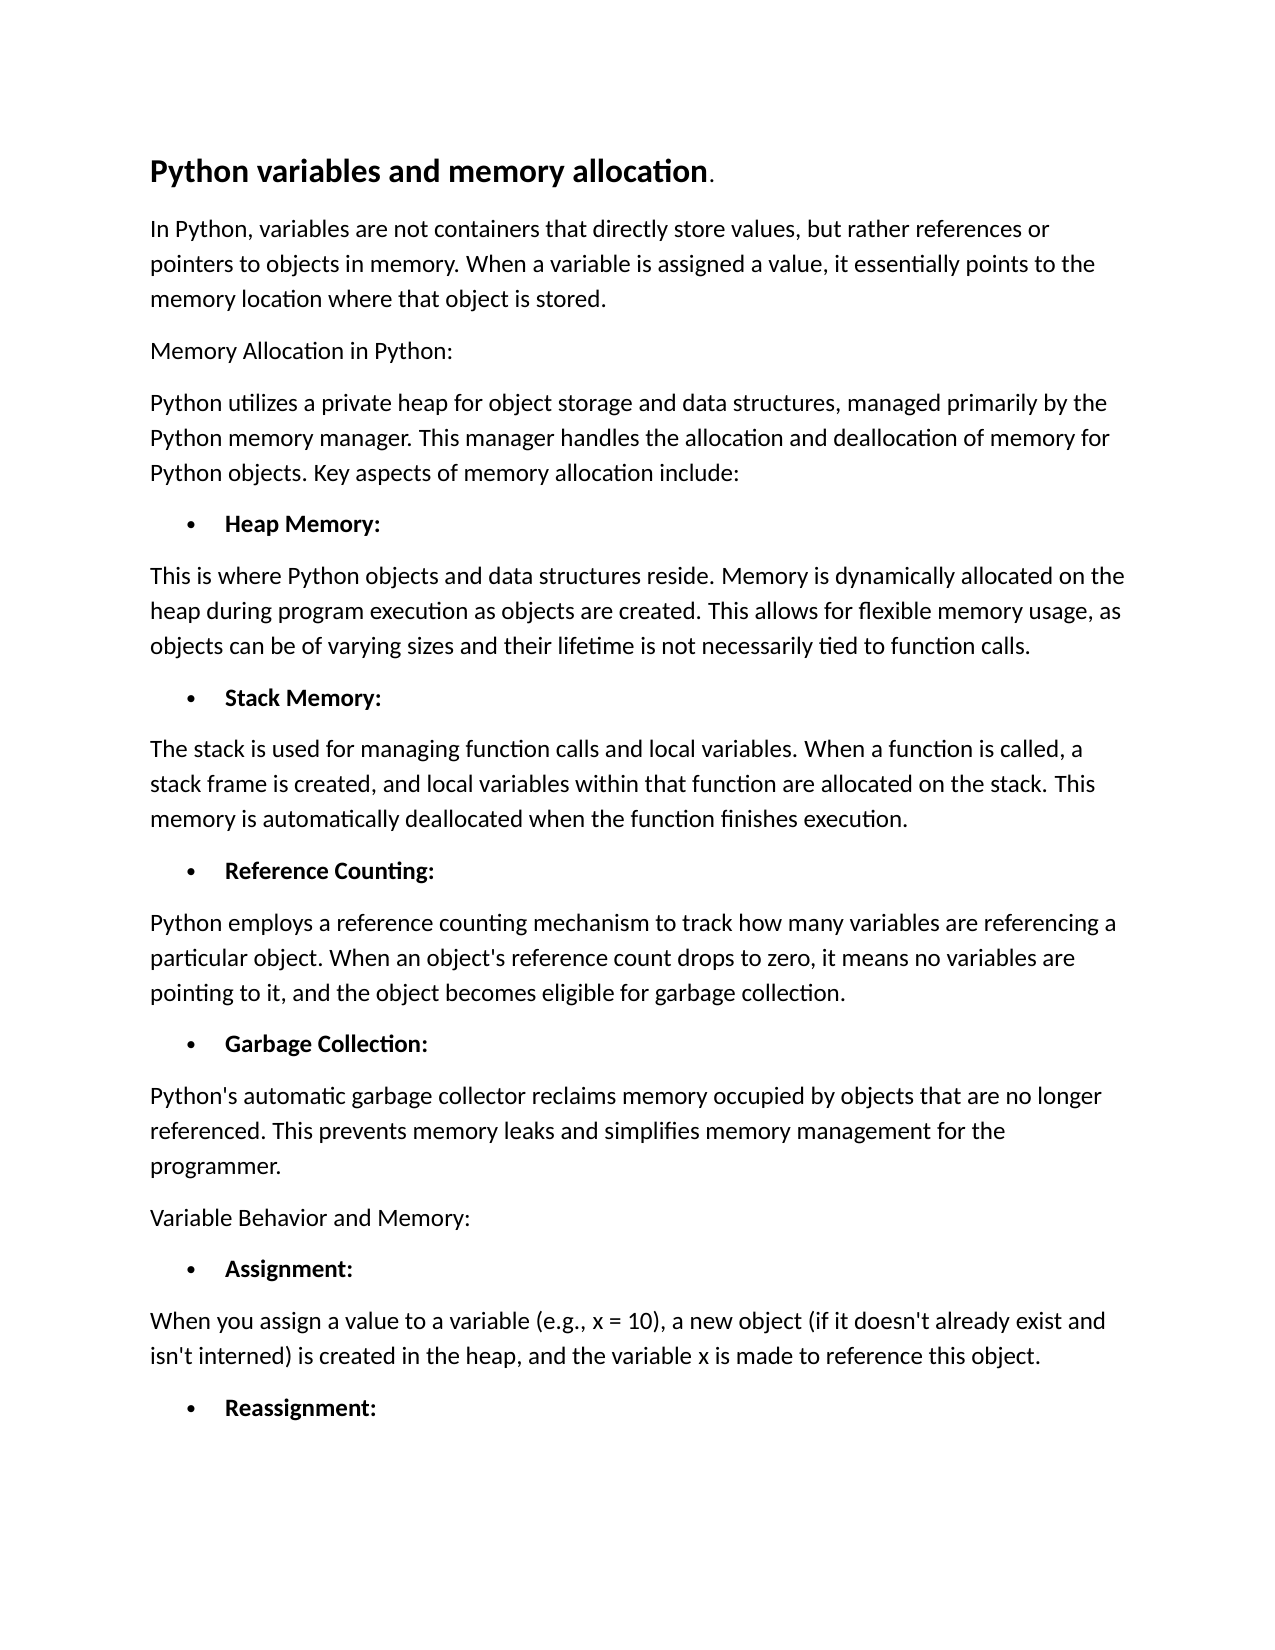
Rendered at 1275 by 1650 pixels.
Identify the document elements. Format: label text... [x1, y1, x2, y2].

list Reassignment: [187, 1392, 1125, 1422]
text Python utilizes a private heap for object storage and data structures, managed primarily by the Python memory manager. This manager handles the allocation and deallocation of memory for Python objects. Key aspects of memory allocation include: [150, 387, 1125, 487]
text Python employs a reference counting mechanism to track how many variables are referencing a particular object. When an object's reference count drops to zero, it means no variables are pointing to it, and the object becomes eligible for garbage collection. [150, 907, 1125, 1007]
text Python variables and memory allocation. [150, 150, 1125, 191]
text Variable Behavior and Memory: [150, 1202, 1125, 1232]
text In Python, variables are not containers that directly store values, but rather references or pointers to objects in memory. When a variable is assigned a value, it essentially points to the memory location where that object is stored. [150, 213, 1125, 314]
text When you assign a value to a variable (e.g., x = 10), a new object (if it doesn't already exist and isn't interned) is created in the heap, and the variable x is made to reference this object. [150, 1305, 1125, 1371]
list Assignment: [187, 1253, 1125, 1284]
list Heap Memory: [187, 508, 1125, 539]
list Reference Counting: [187, 855, 1125, 886]
text The stack is used for managing function calls and local variables. When a function is called, a stack frame is created, and local variables within that function are allocated on the stack. This memory is automatically deallocated when the function finishes execution. [150, 733, 1125, 834]
text Memory Allocation in Python: [150, 335, 1125, 366]
list Stack Memory: [187, 682, 1125, 712]
list Garbage Collection: [187, 1028, 1125, 1059]
text This is where Python objects and data structures reside. Memory is dynamically allocated on the heap during program execution as objects are created. This allows for flexible memory usage, as objects can be of varying sizes and their lifetime is not necessarily tied to function calls. [150, 560, 1125, 661]
text Python's automatic garbage collector reclaims memory occupied by objects that are no longer referenced. This prevents memory leaks and simplifies memory management for the programmer. [150, 1080, 1125, 1181]
